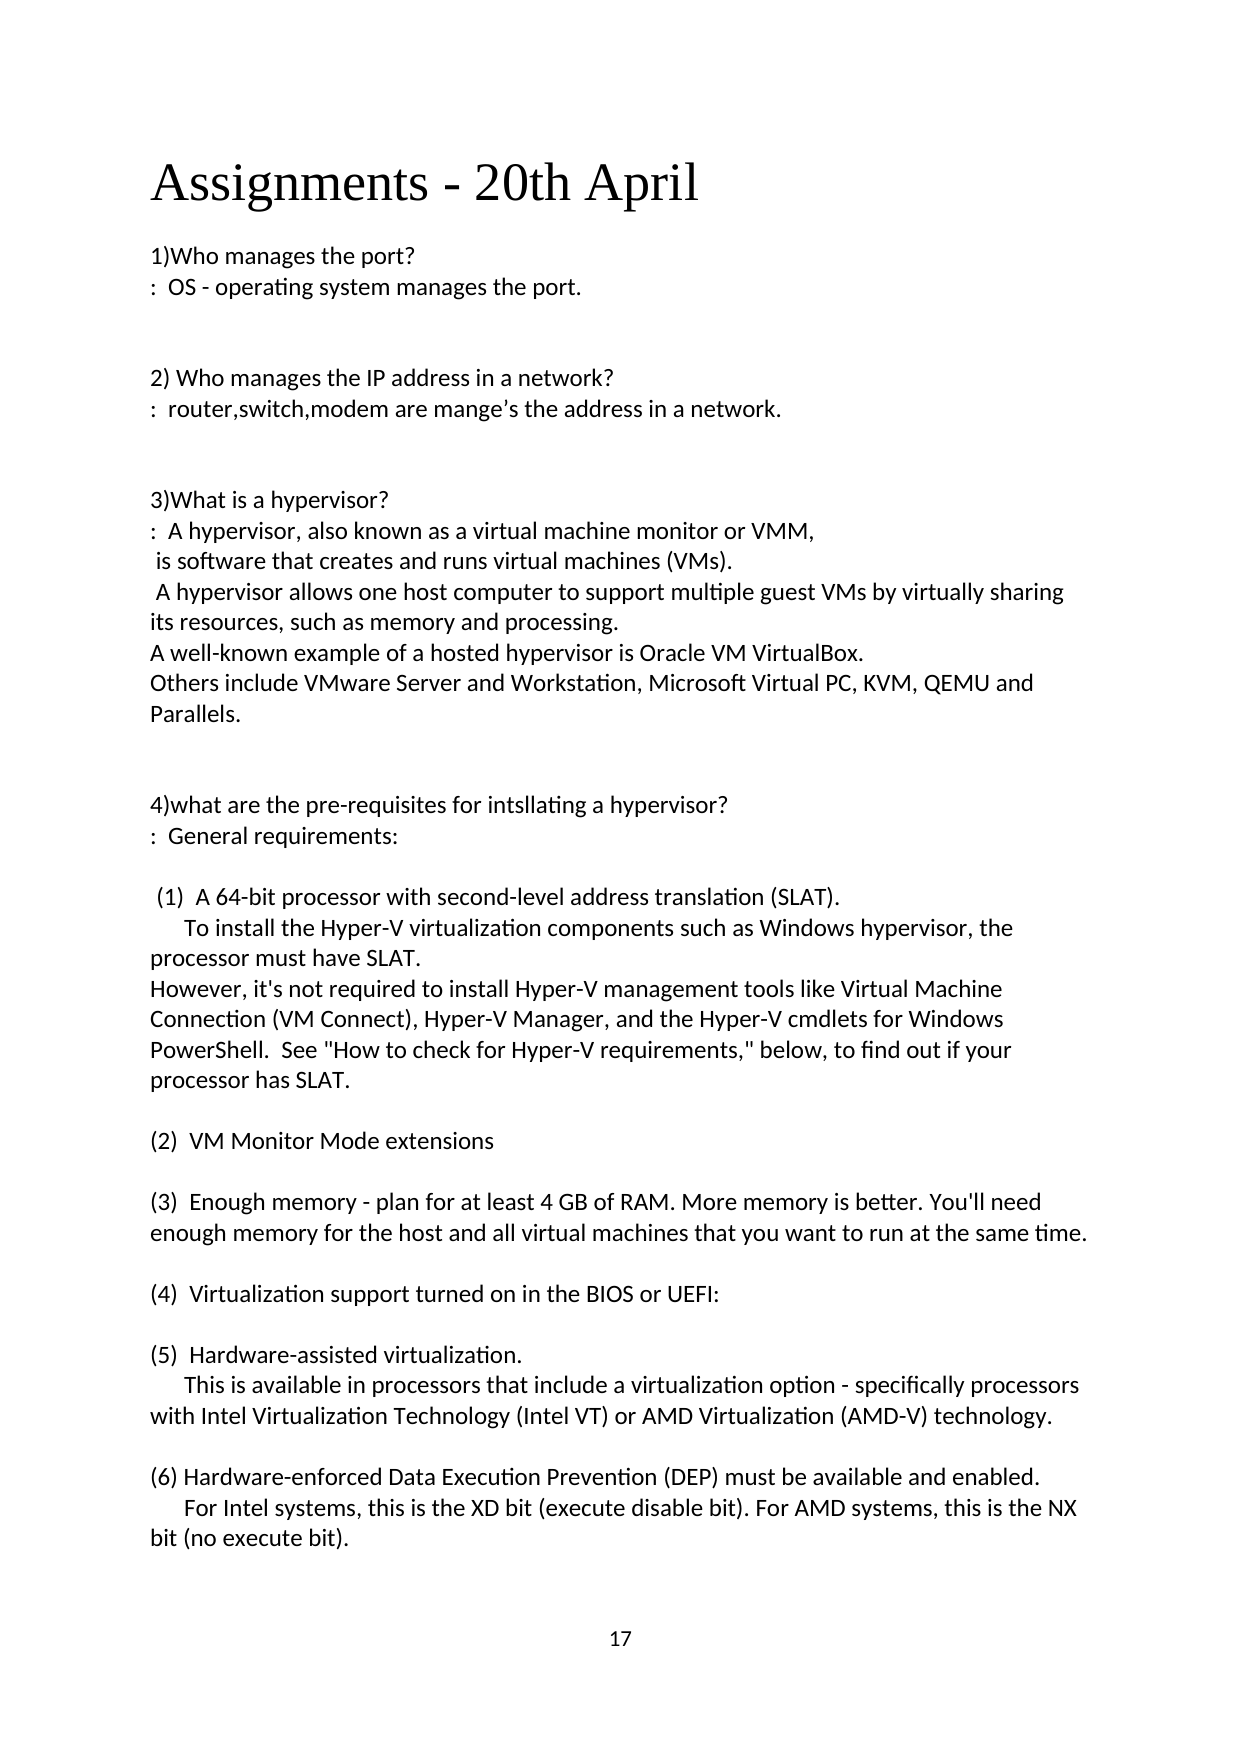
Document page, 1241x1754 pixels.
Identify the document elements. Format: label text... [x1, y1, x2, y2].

text (5) Hardware-assisted virtualization. [150, 1339, 1090, 1369]
text For Intel systems, this is the XD bit (execute disable bit). For AMD systems, this is the NX bit (no execute bit). [150, 1492, 1090, 1553]
text (4) Virtualization support turned on in the BIOS or UEFI: [150, 1278, 1090, 1308]
text 2) Who manages the IP address in a network? [150, 362, 1090, 393]
text To install the Hyper-V virtualization components such as Windows hypervisor, the processor must have SLAT. [150, 912, 1090, 973]
text Assignments - 20th April [150, 150, 1090, 240]
text is software that creates and runs virtual machines (VMs). [150, 546, 1090, 576]
text 4)what are the pre-requisites for intsllating a hypervisor? [150, 790, 1090, 820]
text A well-known example of a hosted hypervisor is Oracle VM VirtualBox. [150, 637, 1090, 668]
text A hypervisor allows one host computer to support multiple guest VMs by virtually sharing its resources, such as memory and processing. [150, 576, 1090, 637]
text : General requirements: [150, 820, 1090, 851]
text (6) Hardware-enforced Data Execution Prevention (DEP) must be available and enabled. [150, 1461, 1090, 1492]
text : A hypervisor, also known as a virtual machine monitor or VMM, [150, 515, 1090, 546]
text Others include VMware Server and Workstation, Microsoft Virtual PC, KVM, QEMU and Parallels. [150, 668, 1090, 729]
text 1)Who manages the port? [150, 240, 1090, 271]
text : OS - operating system manages the port. [150, 271, 1090, 301]
text This is available in processors that include a virtualization option - specifically processors with Intel Virtualization Technology (Intel VT) or AMD Virtualization (AMD-V) technology. [150, 1369, 1090, 1431]
text (3) Enough memory - plan for at least 4 GB of RAM. More memory is better. You'll need enough memory for the host and all virtual machines that you want to run at the same time. [150, 1186, 1090, 1247]
text However, it's not required to install Hyper-V management tools like Virtual Machine Connection (VM Connect), Hyper-V Manager, and the Hyper-V cmdlets for Windows PowerShell. See "How to check for Hyper-V requirements," below, to find out if your processor has SLAT. [150, 973, 1090, 1095]
text 3)What is a hypervisor? [150, 484, 1090, 515]
list A 64-bit processor with second-level address translation (SLAT). [156, 881, 1090, 912]
text : router,switch,modem are mange’s the address in a network. [150, 393, 1090, 423]
text (2) VM Monitor Mode extensions [150, 1125, 1090, 1156]
